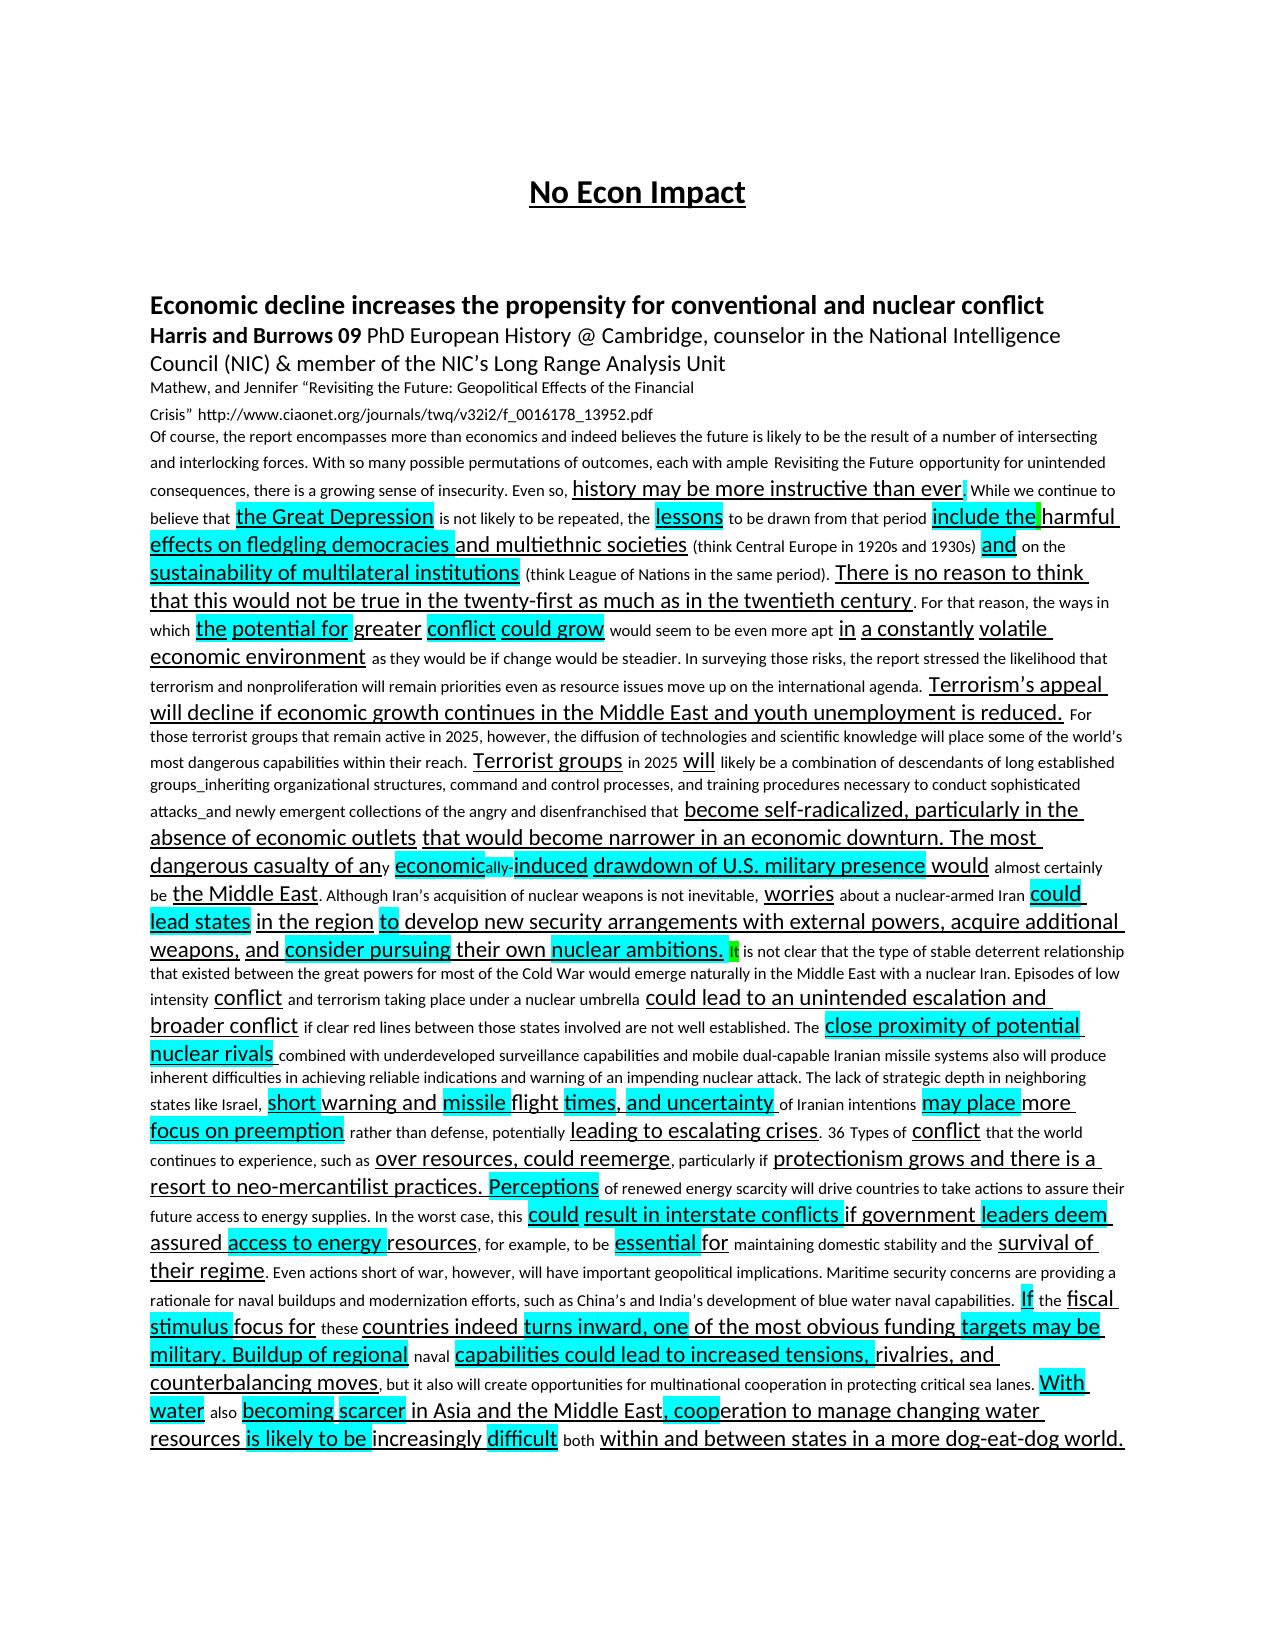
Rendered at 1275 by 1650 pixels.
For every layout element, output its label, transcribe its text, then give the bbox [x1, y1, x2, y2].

subtitle Economic decline increases the propensity for conventional and nuclear conflict [150, 288, 1125, 321]
text Harris and Burrows 09 PhD European History @ Cambridge, counselor in the National Intelligence Council (NIC) & member of the NIC’s Long Range Analysis Unit [150, 321, 1125, 377]
text Mathew, and Jennifer “Revisiting the Future: Geopolitical Effects of the Financial Crisis” http://www.ciaonet.org/journals/twq/v32i2/f_0016178_13952.pdf [150, 377, 1125, 426]
subtitle No Econ Impact [150, 171, 1125, 212]
text Of course, the report encompasses more than economics and indeed believes the future is likely to be the result of a number of intersecting and interlocking forces. With so many possible permutations of outcomes, each with ample Revisiting the Future opportunity for unintended consequences, there is a growing sense of insecurity. Even so, history may be more instructive than ever. While we continue to believe that the Great Depression is not likely to be repeated, the lessons to be drawn from that period include the harmful effects on fledgling democracies and multiethnic societies (think Central Europe in 1920s and 1930s) and on the sustainability of multilateral institutions (think League of Nations in the same period). There is no reason to think that this would not be true in the twenty-first as much as in the twentieth century. For that reason, the ways in which the potential for greater conflict could grow would seem to be even more apt in a constantly volatile economic environment as they would be if change would be steadier. In surveying those risks, the report stressed the likelihood that terrorism and nonproliferation will remain priorities even as resource issues move up on the international agenda. Terrorism’s appeal will decline if economic growth continues in the Middle East and youth unemployment is reduced. For those terrorist groups that remain active in 2025, however, the diffusion of technologies and scientific knowledge will place some of the world’s most dangerous capabilities within their reach. Terrorist groups in 2025 will likely be a combination of descendants of long established groups_inheriting organizational structures, command and control processes, and training procedures necessary to conduct sophisticated attacks_and newly emergent collections of the angry and disenfranchised that become self-radicalized, particularly in the absence of economic outlets that would become narrower in an economic downturn. The most dangerous casualty of any economically-induced drawdown of U.S. military presence would almost certainly be the Middle East. Although Iran’s acquisition of nuclear weapons is not inevitable, worries about a nuclear-armed Iran could lead states in the region to develop new security arrangements with external powers, acquire additional weapons, and consider pursuing their own nuclear ambitions. It is not clear that the type of stable deterrent relationship that existed between the great powers for most of the Cold War would emerge naturally in the Middle East with a nuclear Iran. Episodes of low intensity conflict and terrorism taking place under a nuclear umbrella could lead to an unintended escalation and broader conflict if clear red lines between those states involved are not well established. The close proximity of potential nuclear rivals combined with underdeveloped surveillance capabilities and mobile dual-capable Iranian missile systems also will produce inherent difficulties in achieving reliable indications and warning of an impending nuclear attack. The lack of strategic depth in neighboring states like Israel, short warning and missile flight times, and uncertainty of Iranian intentions may place more focus on preemption rather than defense, potentially leading to escalating crises. 36 Types of conflict that the world continues to experience, such as over resources, could reemerge, particularly if protectionism grows and there is a resort to neo-mercantilist practices. Perceptions of renewed energy scarcity will drive countries to take actions to assure their future access to energy supplies. In the worst case, this could result in interstate conflicts if government leaders deem assured access to energy resources, for example, to be essential for maintaining domestic stability and the survival of their regime. Even actions short of war, however, will have important geopolitical implications. Maritime security concerns are providing a rationale for naval buildups and modernization efforts, such as China’s and India’s development of blue water naval capabilities. If the fiscal stimulus focus for these countries indeed turns inward, one of the most obvious funding targets may be military. Buildup of regional naval capabilities could lead to increased tensions, rivalries, and counterbalancing moves, but it also will create opportunities for multinational cooperation in protecting critical sea lanes. With water also becoming scarcer in Asia and the Middle East, cooperation to manage changing water resources is likely to be increasingly difficult both within and between states in a more dog-eat-dog world. [150, 426, 1125, 1452]
